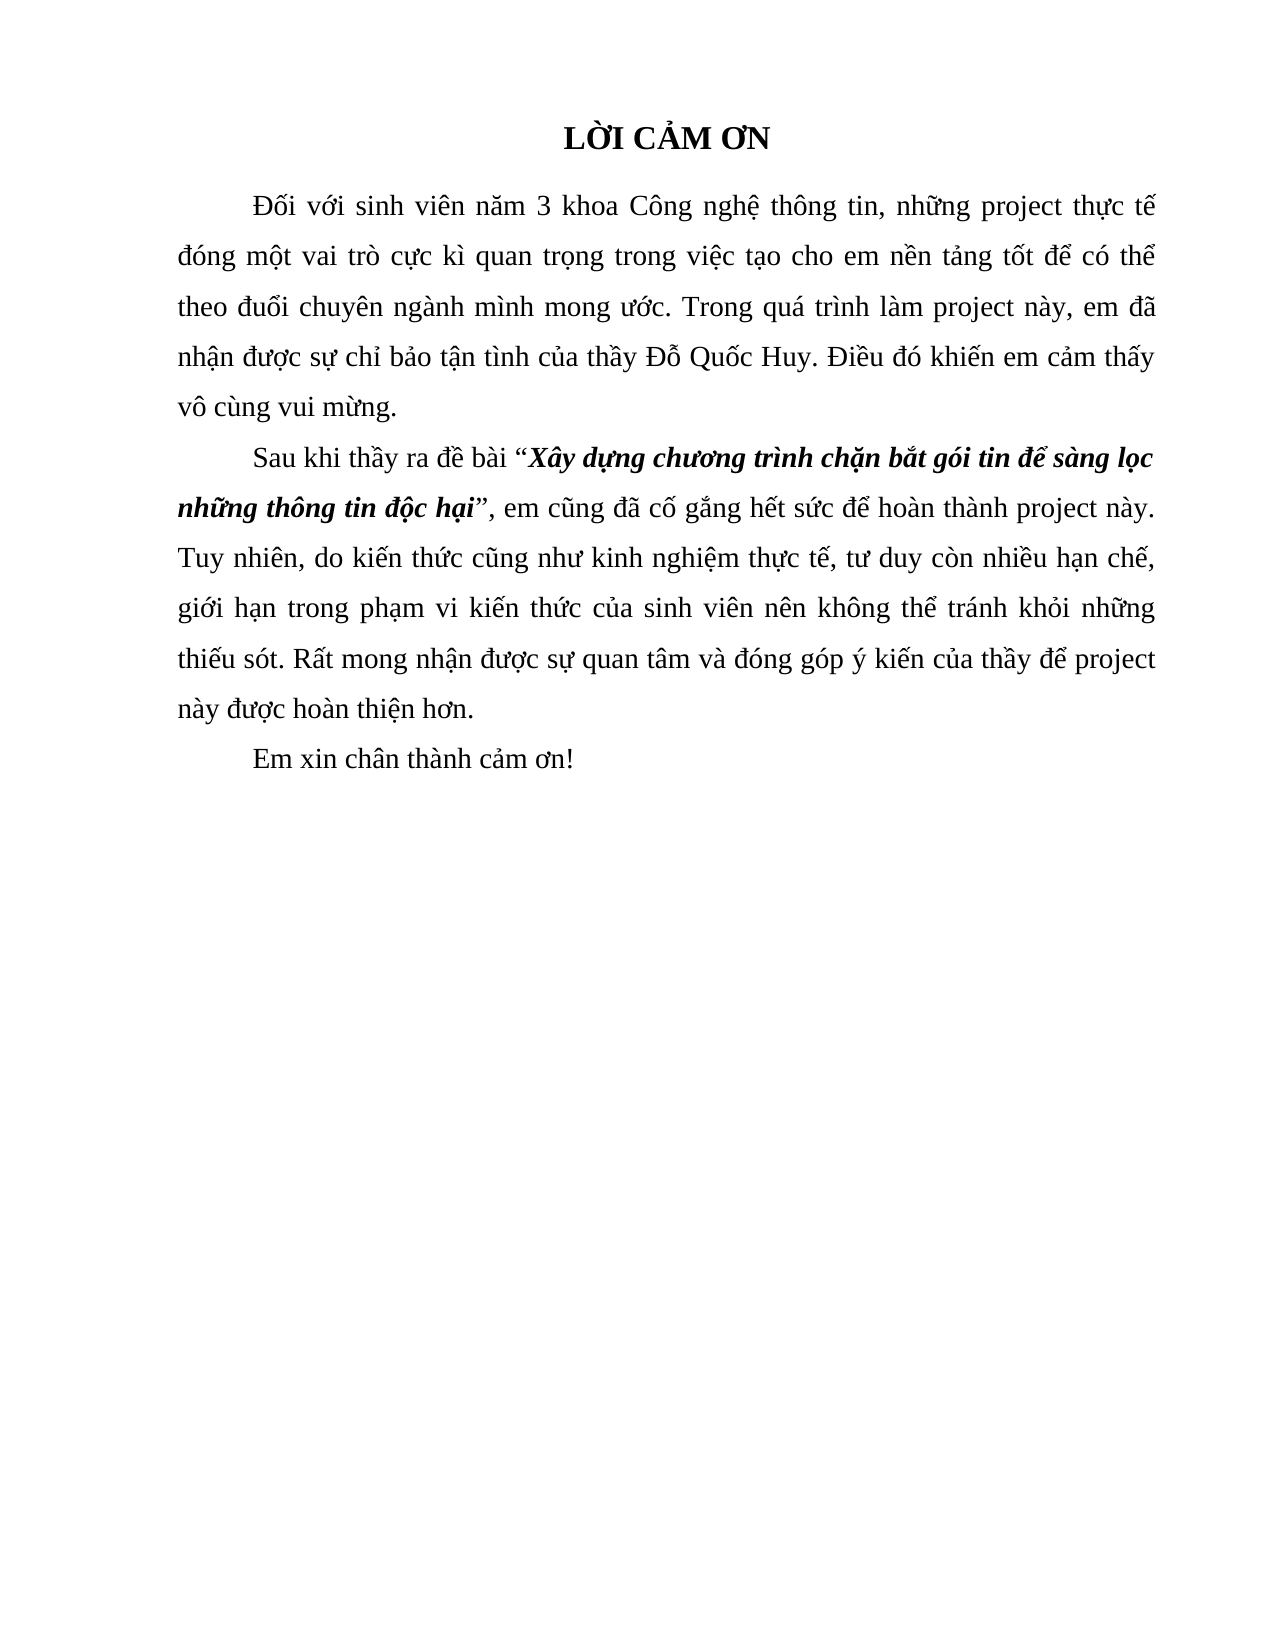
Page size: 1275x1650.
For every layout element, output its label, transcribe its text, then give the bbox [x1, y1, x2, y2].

text Đối với sinh viên năm 3 khoa Công nghệ thông tin, những project thực tế đóng một vai trò cực kì quan trọng trong việc tạo cho em nền tảng tốt để có thể theo đuổi chuyên ngành mình mong ước. Trong quá trình làm project này, em đã nhận được sự chỉ bảo tận tình của thầy Đỗ Quốc Huy. Điều đó khiến em cảm thấy vô cùng vui mừng. [177, 188, 1157, 423]
subtitle LỜI CẢM ƠN [177, 118, 1157, 156]
text Sau khi thầy ra đề bài “Xây dựng chương trình chặn bắt gói tin để sàng lọc những thông tin độc hại”, em cũng đã cố gắng hết sức để hoàn thành project này. Tuy nhiên, do kiến thức cũng như kinh nghiệm thực tế, tư duy còn nhiều hạn chế, giới hạn trong phạm vi kiến thức của sinh viên nên không thể tránh khỏi những thiếu sót. Rất mong nhận được sự quan tâm và đóng góp ý kiến của thầy để project này được hoàn thiện hơn. [177, 440, 1157, 725]
text Em xin chân thành cảm ơn! [177, 742, 1157, 775]
